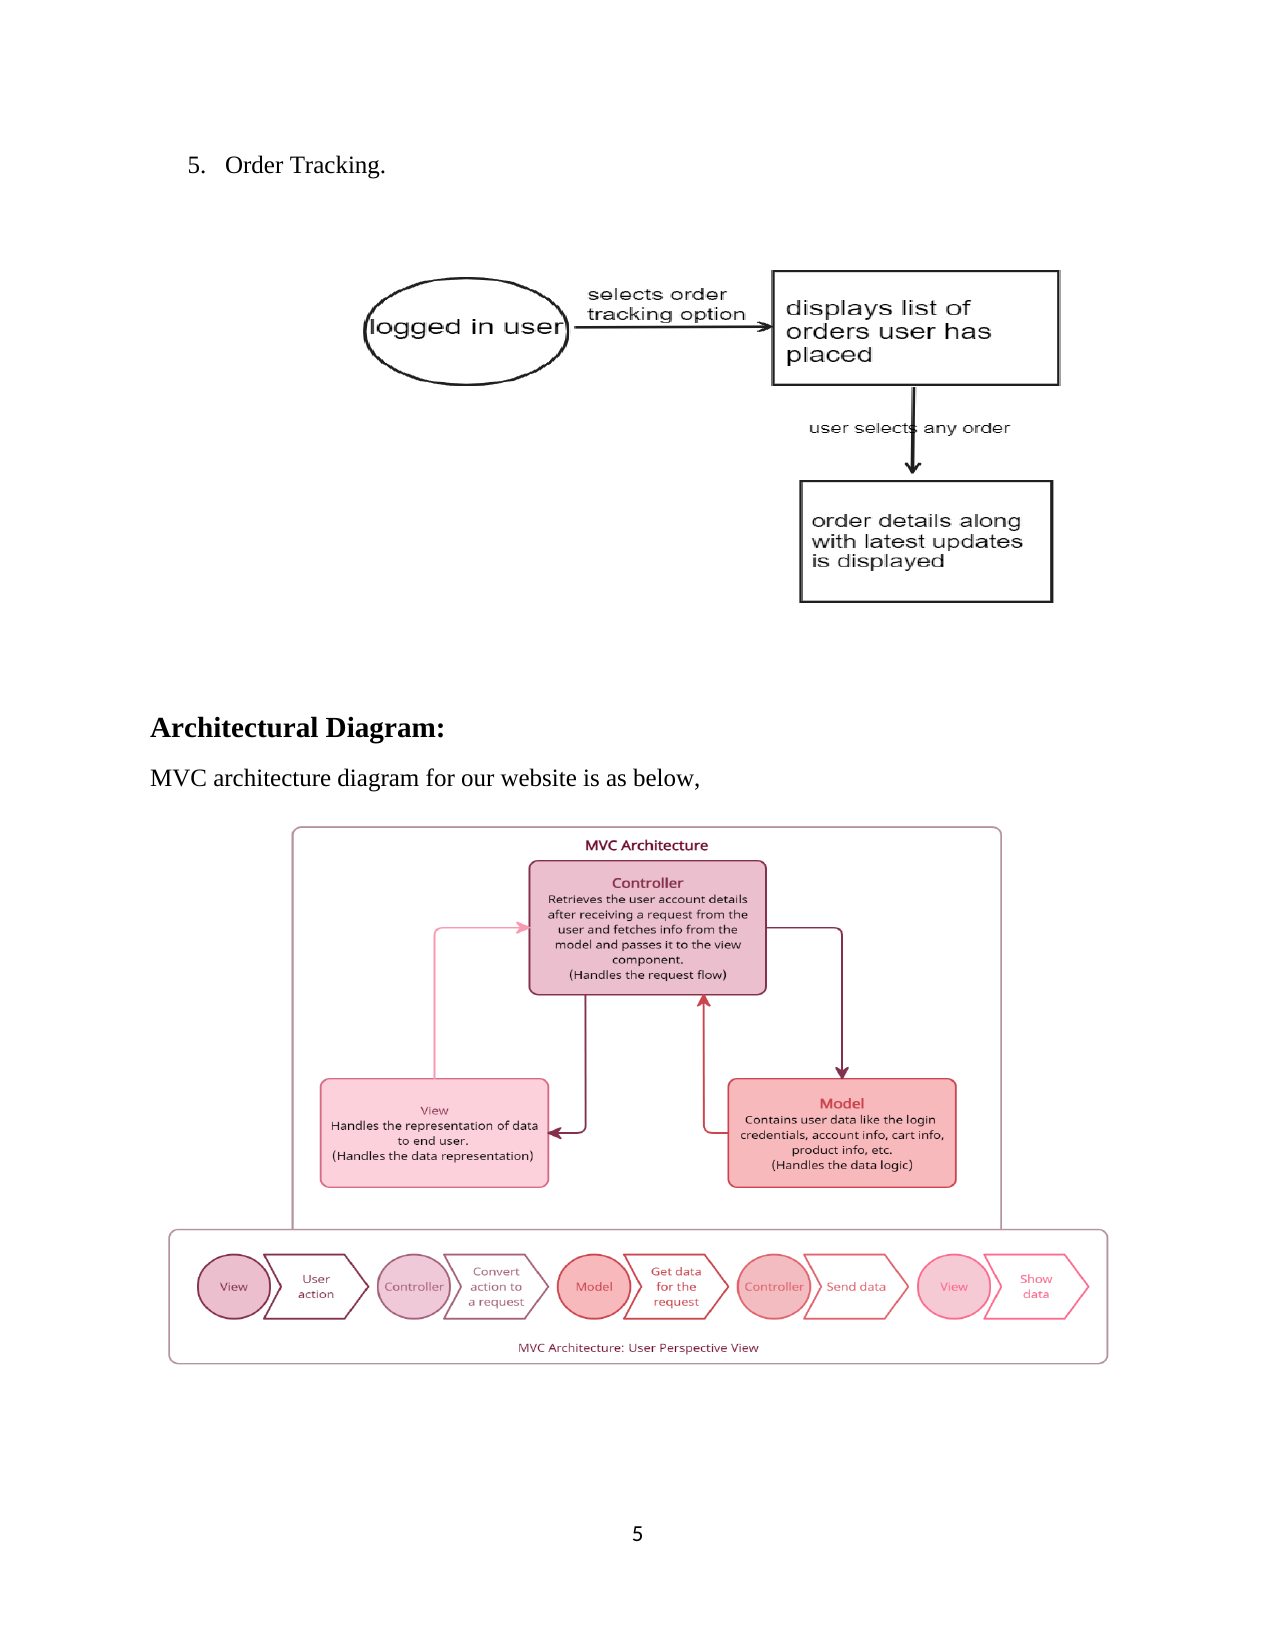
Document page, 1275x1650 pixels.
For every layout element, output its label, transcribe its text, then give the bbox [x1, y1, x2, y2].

picture [150, 810, 1125, 1380]
text Architectural Diagram: [150, 710, 1125, 744]
text MVC architecture diagram for our website is as below, [150, 763, 1125, 792]
picture [225, 181, 1200, 692]
list Order Tracking. [187, 150, 1125, 179]
